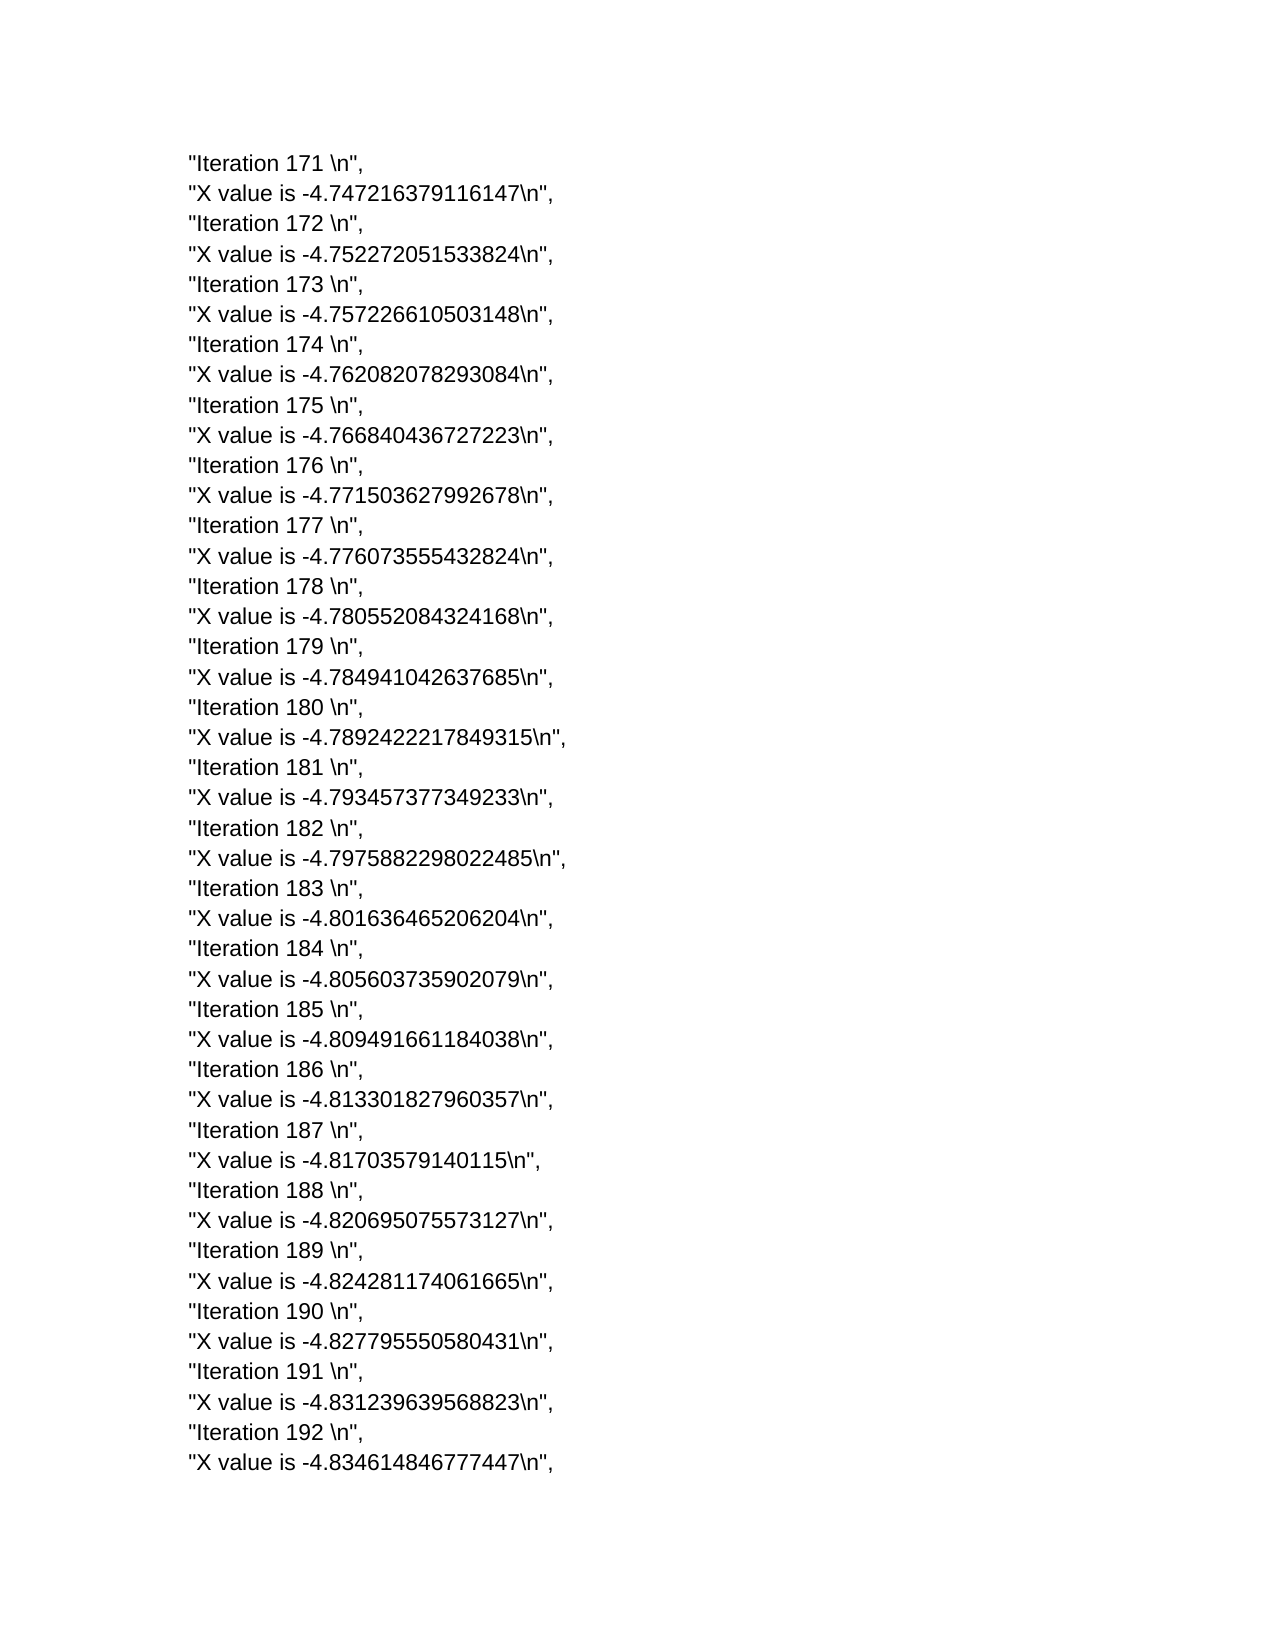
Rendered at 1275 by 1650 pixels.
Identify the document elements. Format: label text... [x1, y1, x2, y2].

text "Iteration 191 \n", [150, 1358, 1125, 1385]
text "X value is -4.7975882298022485\n", [150, 845, 1125, 871]
text "X value is -4.827795550580431\n", [150, 1328, 1125, 1354]
text "X value is -4.831239639568823\n", [150, 1388, 1125, 1415]
text "Iteration 184 \n", [150, 935, 1125, 962]
text "Iteration 171 \n", [150, 150, 1125, 176]
text "X value is -4.820695075573127\n", [150, 1207, 1125, 1234]
text "X value is -4.7892422217849315\n", [150, 724, 1125, 750]
text "Iteration 178 \n", [150, 573, 1125, 599]
text "X value is -4.81703579140115\n", [150, 1147, 1125, 1173]
text "Iteration 176 \n", [150, 452, 1125, 478]
text "X value is -4.834614846777447\n", [150, 1449, 1125, 1475]
text "X value is -4.784941042637685\n", [150, 663, 1125, 690]
text "Iteration 188 \n", [150, 1177, 1125, 1203]
text "Iteration 189 \n", [150, 1237, 1125, 1264]
text "Iteration 179 \n", [150, 633, 1125, 660]
text "X value is -4.771503627992678\n", [150, 482, 1125, 509]
text "Iteration 183 \n", [150, 875, 1125, 901]
text "Iteration 190 \n", [150, 1298, 1125, 1324]
text "X value is -4.793457377349233\n", [150, 784, 1125, 811]
text "X value is -4.776073555432824\n", [150, 543, 1125, 569]
text "Iteration 187 \n", [150, 1117, 1125, 1143]
text "Iteration 180 \n", [150, 694, 1125, 720]
text "Iteration 175 \n", [150, 392, 1125, 418]
text "X value is -4.824281174061665\n", [150, 1268, 1125, 1294]
text "X value is -4.780552084324168\n", [150, 603, 1125, 629]
text "Iteration 177 \n", [150, 512, 1125, 539]
text "X value is -4.813301827960357\n", [150, 1086, 1125, 1113]
text "X value is -4.801636465206204\n", [150, 905, 1125, 932]
text "Iteration 185 \n", [150, 996, 1125, 1022]
text "X value is -4.752272051533824\n", [150, 241, 1125, 267]
text "Iteration 192 \n", [150, 1419, 1125, 1445]
text "Iteration 174 \n", [150, 331, 1125, 358]
text "X value is -4.747216379116147\n", [150, 180, 1125, 207]
text "Iteration 173 \n", [150, 271, 1125, 297]
text "X value is -4.809491661184038\n", [150, 1026, 1125, 1052]
text "X value is -4.762082078293084\n", [150, 361, 1125, 388]
text "Iteration 172 \n", [150, 210, 1125, 237]
text "Iteration 182 \n", [150, 814, 1125, 841]
text "Iteration 181 \n", [150, 754, 1125, 781]
text "X value is -4.805603735902079\n", [150, 966, 1125, 992]
text "X value is -4.757226610503148\n", [150, 301, 1125, 327]
text "Iteration 186 \n", [150, 1056, 1125, 1083]
text "X value is -4.766840436727223\n", [150, 422, 1125, 448]
